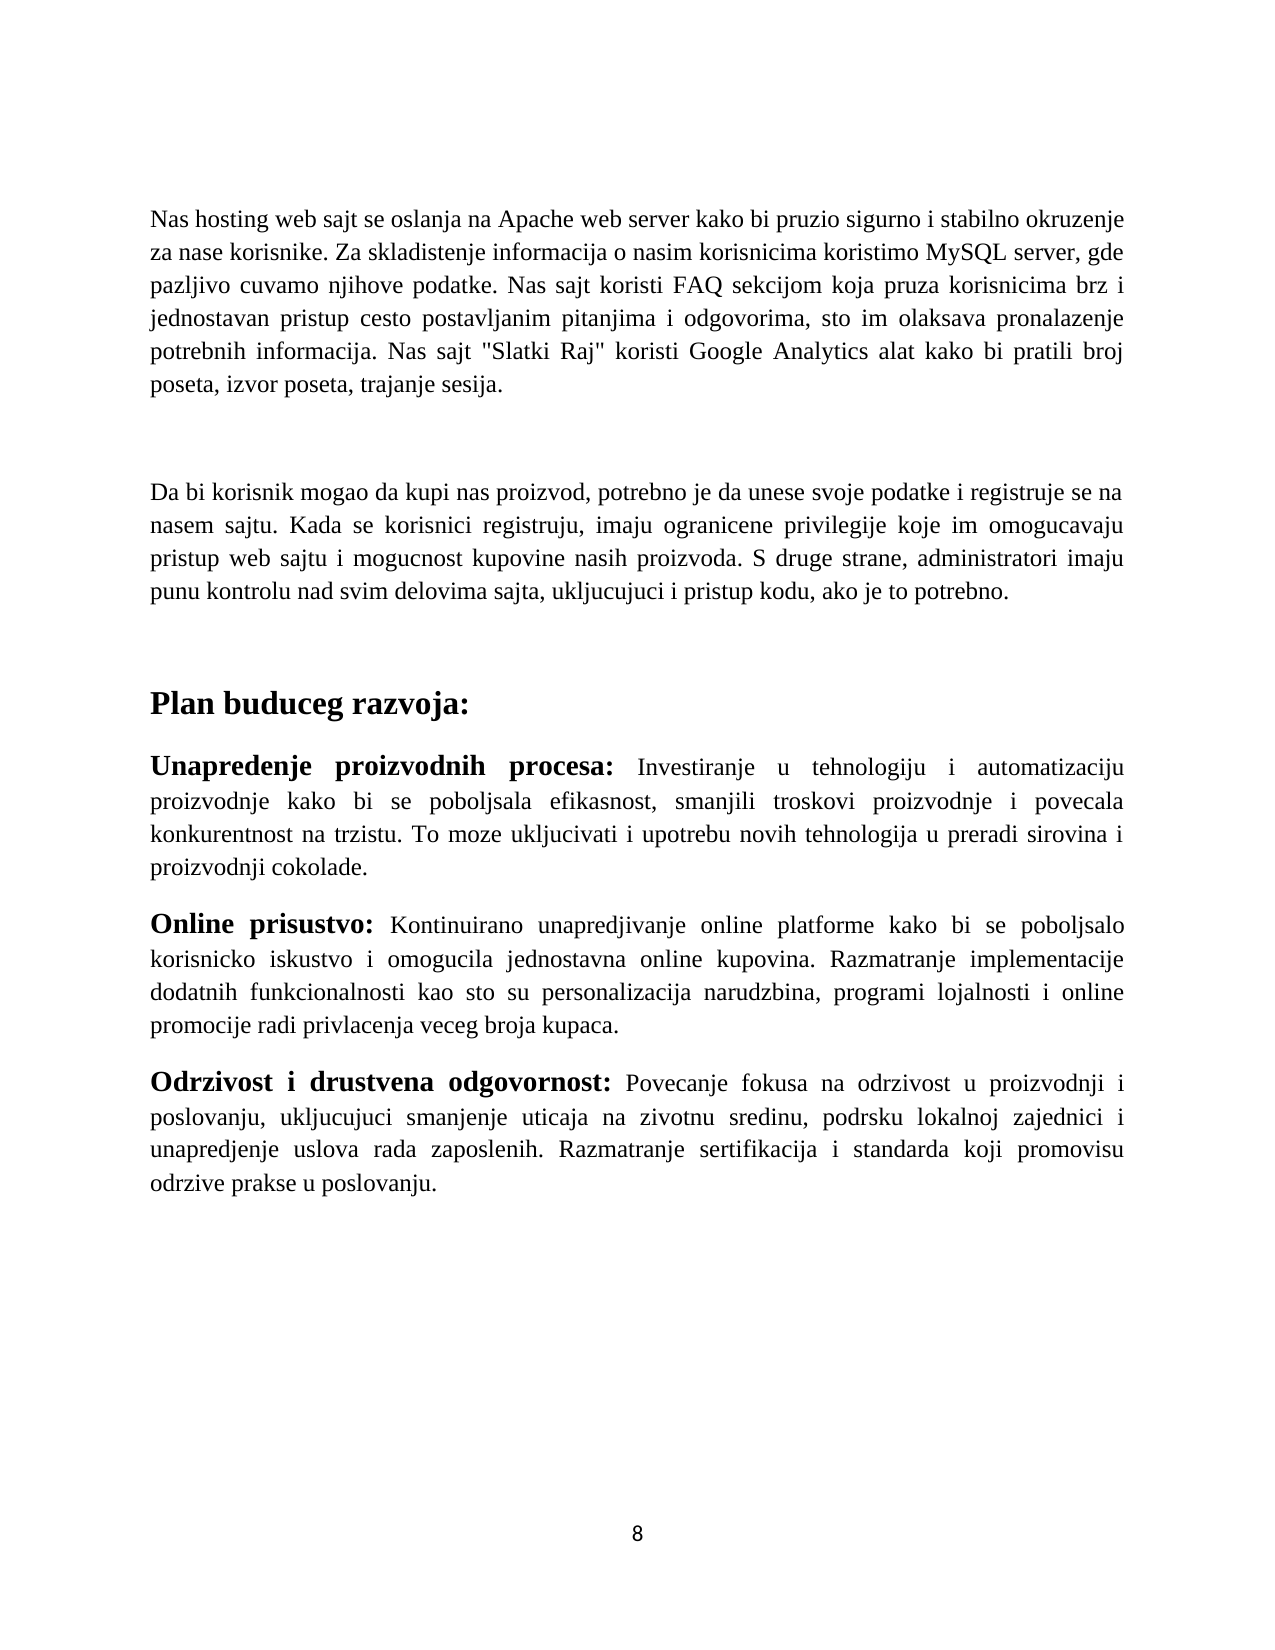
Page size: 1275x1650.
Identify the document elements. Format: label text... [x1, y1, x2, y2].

text Odrzivost i drustvena odgovornost: Povecanje fokusa na odrzivost u proizvodnji i poslovanju, ukljucujuci smanjenje uticaja na zivotnu sredinu, podrsku lokalnoj zajednici i unapredjenje uslova rada zaposlenih. Razmatranje sertifikacija i standarda koji promovisu odrzive prakse u poslovanju. [150, 1064, 1125, 1196]
text Nas hosting web sajt se oslanja na Apache web server kako bi pruzio sigurno i stabilno okruzenje za nase korisnike. Za skladistenje informacija o nasim korisnicima koristimo MySQL server, gde pazljivo cuvamo njihove podatke. Nas sajt koristi FAQ sekcijom koja pruza korisnicima brz i jednostavan pristup cesto postavljanim pitanjima i odgovorima, sto im olaksava pronalazenje potrebnih informacija. Nas sajt "Slatki Raj" koristi Google Analytics alat kako bi pratili broj poseta, izvor poseta, trajanje sesija. [150, 204, 1125, 398]
text Da bi korisnik mogao da kupi nas proizvod, potrebno je da unese svoje podatke i registruje se na nasem sajtu. Kada se korisnici registruju, imaju ogranicene privilegije koje im omogucavaju pristup web sajtu i mogucnost kupovine nasih proizvoda. S druge strane, administratori imaju punu kontrolu nad svim delovima sajta, ukljucujuci i pristup kodu, ako je to potrebno. [150, 477, 1125, 604]
text Plan buduceg razvoja: [150, 683, 1125, 722]
text Online prisustvo: Kontinuirano unapredjivanje online platforme kako bi se poboljsalo korisnicko iskustvo i omogucila jednostavna online kupovina. Razmatranje implementacije dodatnih funkcionalnosti kao sto su personalizacija narudzbina, programi lojalnosti i online promocije radi privlacenja veceg broja kupaca. [150, 906, 1125, 1039]
text Unapredenje proizvodnih procesa: Investiranje u tehnologiju i automatizaciju proizvodnje kako bi se poboljsala efikasnost, smanjili troskovi proizvodnje i povecala konkurentnost na trzistu. To moze ukljucivati i upotrebu novih tehnologija u preradi sirovina i proizvodnji cokolade. [150, 748, 1125, 881]
